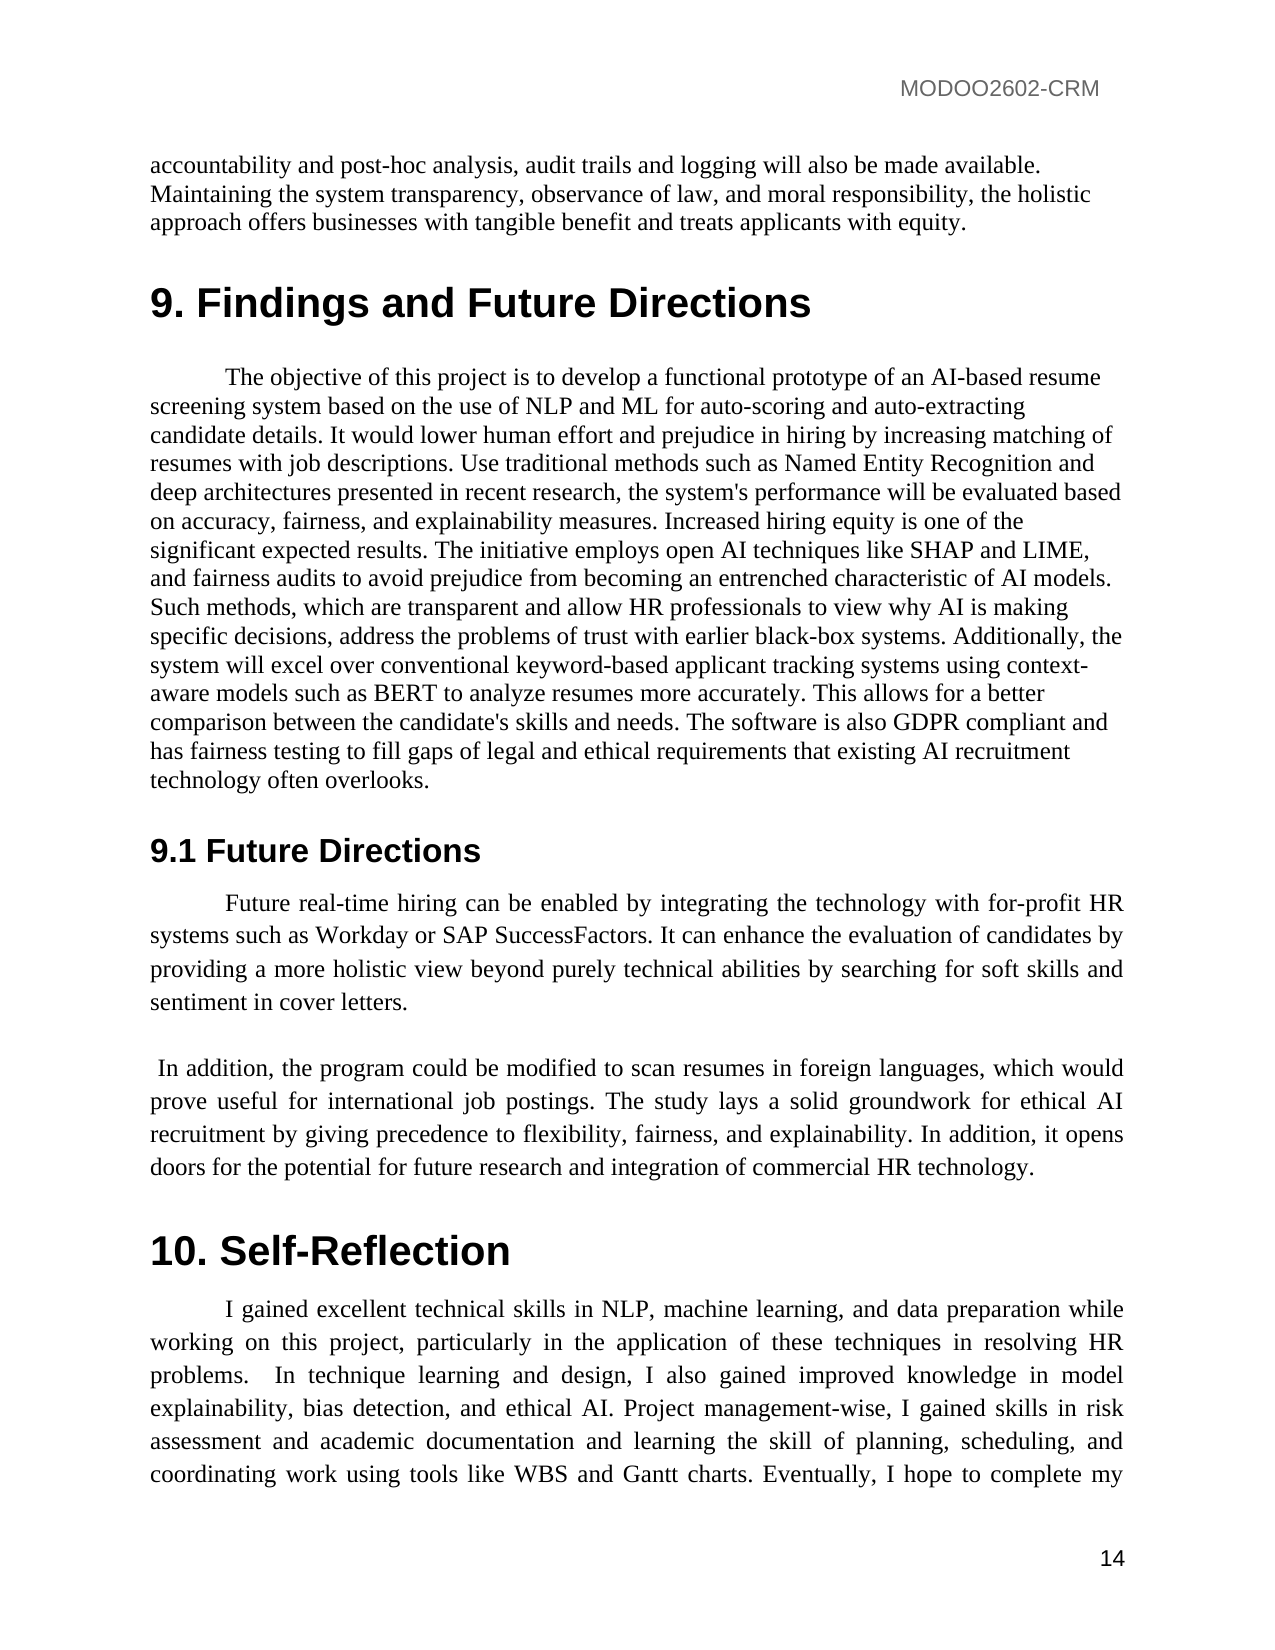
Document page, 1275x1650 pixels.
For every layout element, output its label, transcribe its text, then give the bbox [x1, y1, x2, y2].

subtitle 9. Findings and Future Directions [150, 278, 1125, 326]
subtitle 9.1 Future Directions [150, 831, 1125, 869]
text The objective of this project is to develop a functional prototype of an AI-based resume screening system based on the use of NLP and ML for auto-scoring and auto-extracting candidate details. It would lower human effort and prejudice in hiring by increasing matching of resumes with job descriptions. Use traditional methods such as Named Entity Recognition and deep architectures presented in recent research, the system's performance will be evaluated based on accuracy, fairness, and explainability measures. Increased hiring equity is one of the significant expected results. The initiative employs open AI techniques like SHAP and LIME, and fairness audits to avoid prejudice from becoming an entrenched characteristic of AI models. Such methods, which are transparent and allow HR professionals to view why AI is making specific decisions, address the problems of trust with earlier black-box systems. Additionally, the system will excel over conventional keyword-based applicant tracking systems using context-aware models such as BERT to analyze resumes more accurately. This allows for a better comparison between the candidate's skills and needs. The software is also GDPR compliant and has fairness testing to fill gaps of legal and ethical requirements that existing AI recruitment technology often overlooks. [150, 362, 1125, 793]
text In addition, the program could be modified to scan resumes in foreign languages, which would prove useful for international job postings. The study lays a solid groundwork for ethical AI recruitment by giving precedence to flexibility, fairness, and explainability. In addition, it opens doors for the potential for future research and integration of commercial HR technology. [150, 1053, 1125, 1181]
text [150, 150, 1125, 236]
text Future real-time hiring can be enabled by integrating the technology with for-profit HR systems such as Workday or SAP SuccessFactors. It can enhance the evaluation of candidates by providing a more holistic view beyond purely technical abilities by searching for soft skills and sentiment in cover letters. [150, 888, 1125, 1015]
subtitle 10. Self-Reflection [150, 1226, 1125, 1274]
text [150, 1294, 1125, 1488]
